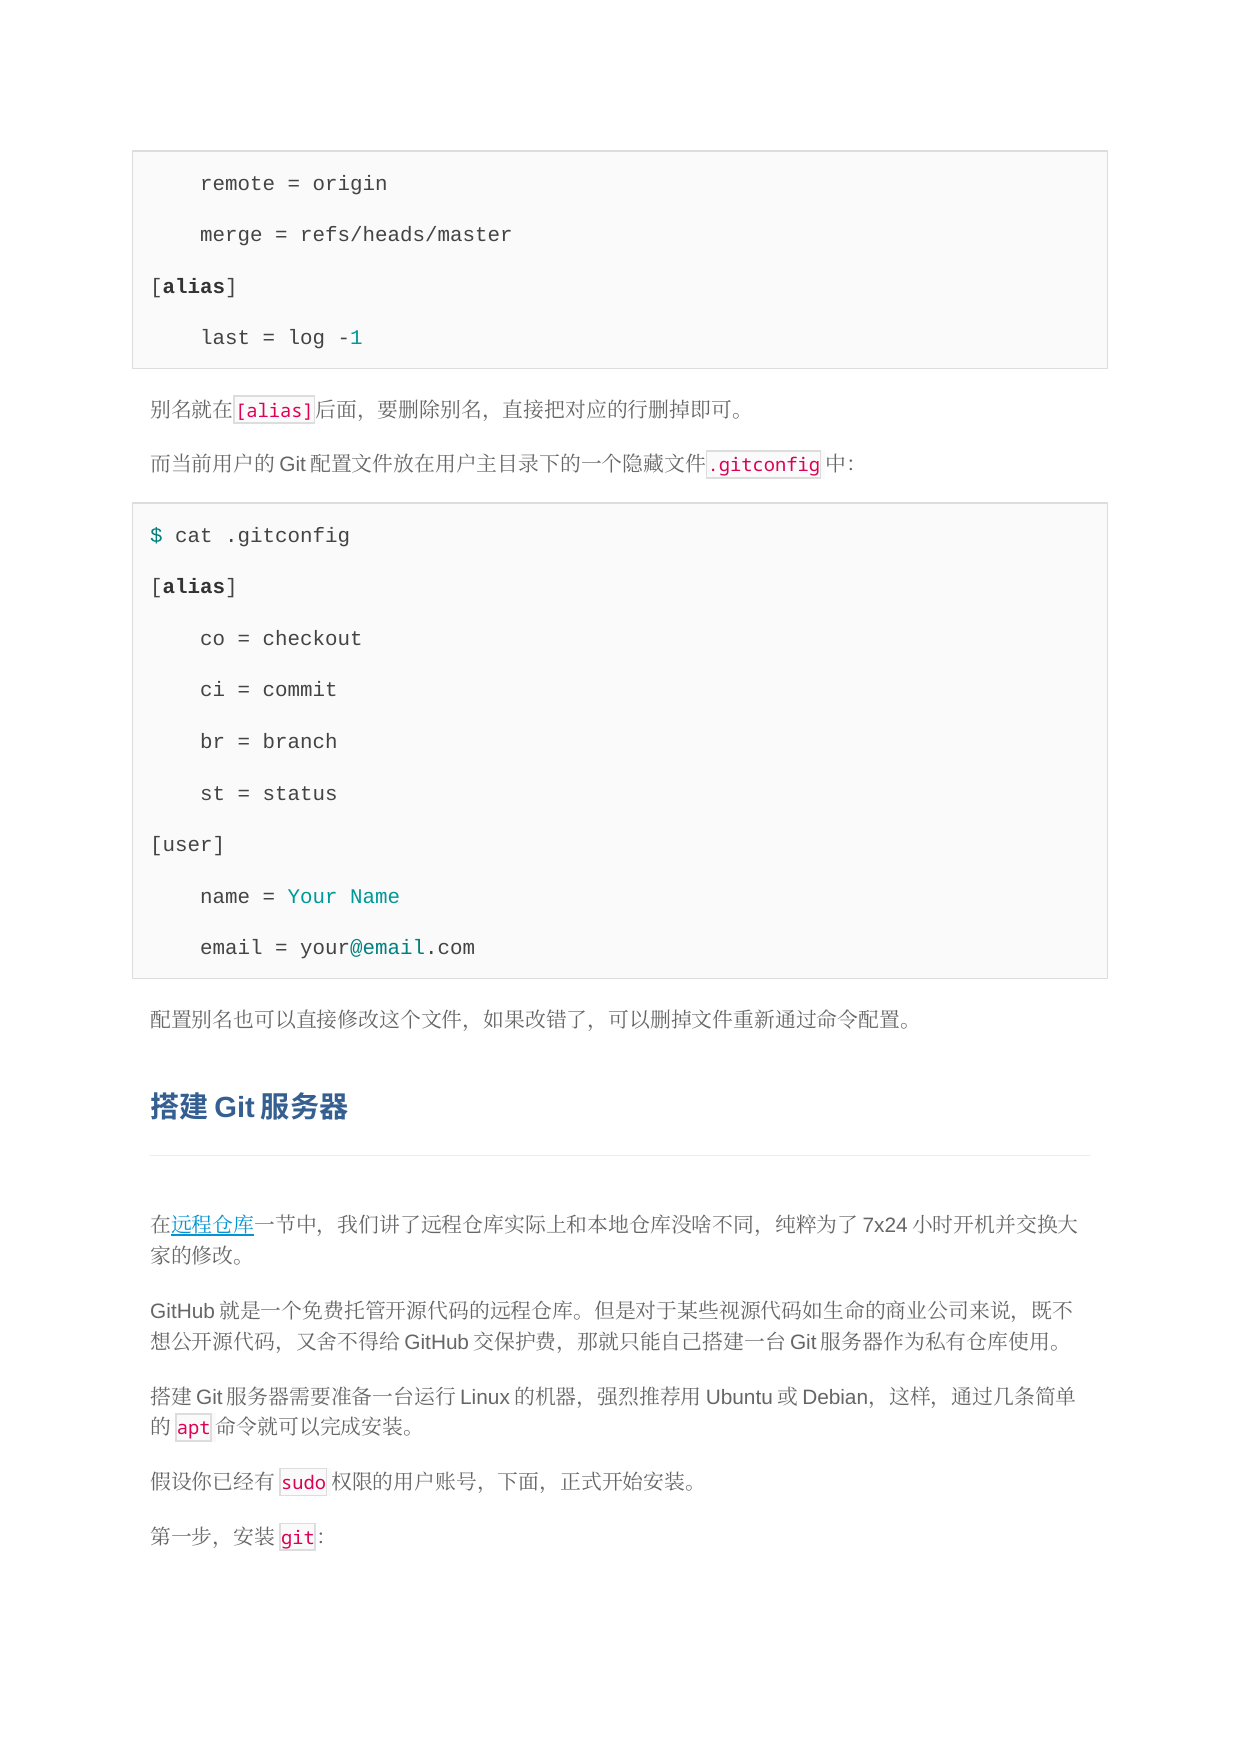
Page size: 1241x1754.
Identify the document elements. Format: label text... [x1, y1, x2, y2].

picture [200, 1215, 207, 1223]
text $ cat .gitconfig [133, 504, 1107, 548]
text GitHub就是一个免费托管开源代码的远程仓库。但是对于某些视源代码如生命的商业公司来说，既不想公开源代码，又舍不得给GitHub交保护费，那就只能自己搭建一台Git服务器作为私有仓库使用。 [150, 1293, 1090, 1356]
text email = your@email.com [133, 914, 1107, 978]
text ci = commit [133, 657, 1107, 703]
text 配置别名也可以直接修改这个文件，如果改错了，可以删掉文件重新通过命令配置。 [150, 1003, 1090, 1034]
text last = log -1 [133, 305, 1107, 368]
text remote = origin [133, 152, 1107, 196]
text br = branch [133, 708, 1107, 755]
picture [238, 1215, 253, 1219]
text name = Your Name [133, 863, 1107, 909]
text 在远程仓库一节中，我们讲了远程仓库实际上和本地仓库没啥不同，纯粹为了7x24小时开机并交换大家的修改。 [150, 1207, 1090, 1270]
picture [200, 1223, 211, 1227]
text st = status [133, 760, 1107, 806]
text [alias] [133, 554, 1107, 600]
text merge = refs/heads/master [133, 202, 1107, 248]
text 第一步，安装git： [150, 1520, 1090, 1551]
text 假设你已经有sudo权限的用户账号，下面，正式开始安装。 [150, 1465, 1090, 1496]
text 搭建Git服务器需要准备一台运行Linux的机器，强烈推荐用Ubuntu或Debian，这样，通过几条简单的apt命令就可以完成安装。 [150, 1379, 1090, 1442]
text 而当前用户的Git配置文件放在用户主目录下的一个隐藏文件.gitconfig中： [150, 447, 1090, 479]
text co = checkout [133, 605, 1107, 652]
picture [172, 1221, 180, 1233]
picture [214, 1218, 225, 1232]
text [user] [133, 811, 1107, 858]
subtitle 搭建Git服务器 [150, 1084, 1090, 1126]
text [alias] [133, 253, 1107, 299]
text 别名就在[alias]后面，要删除别名，直接把对应的行删掉即可。 [150, 393, 1090, 424]
